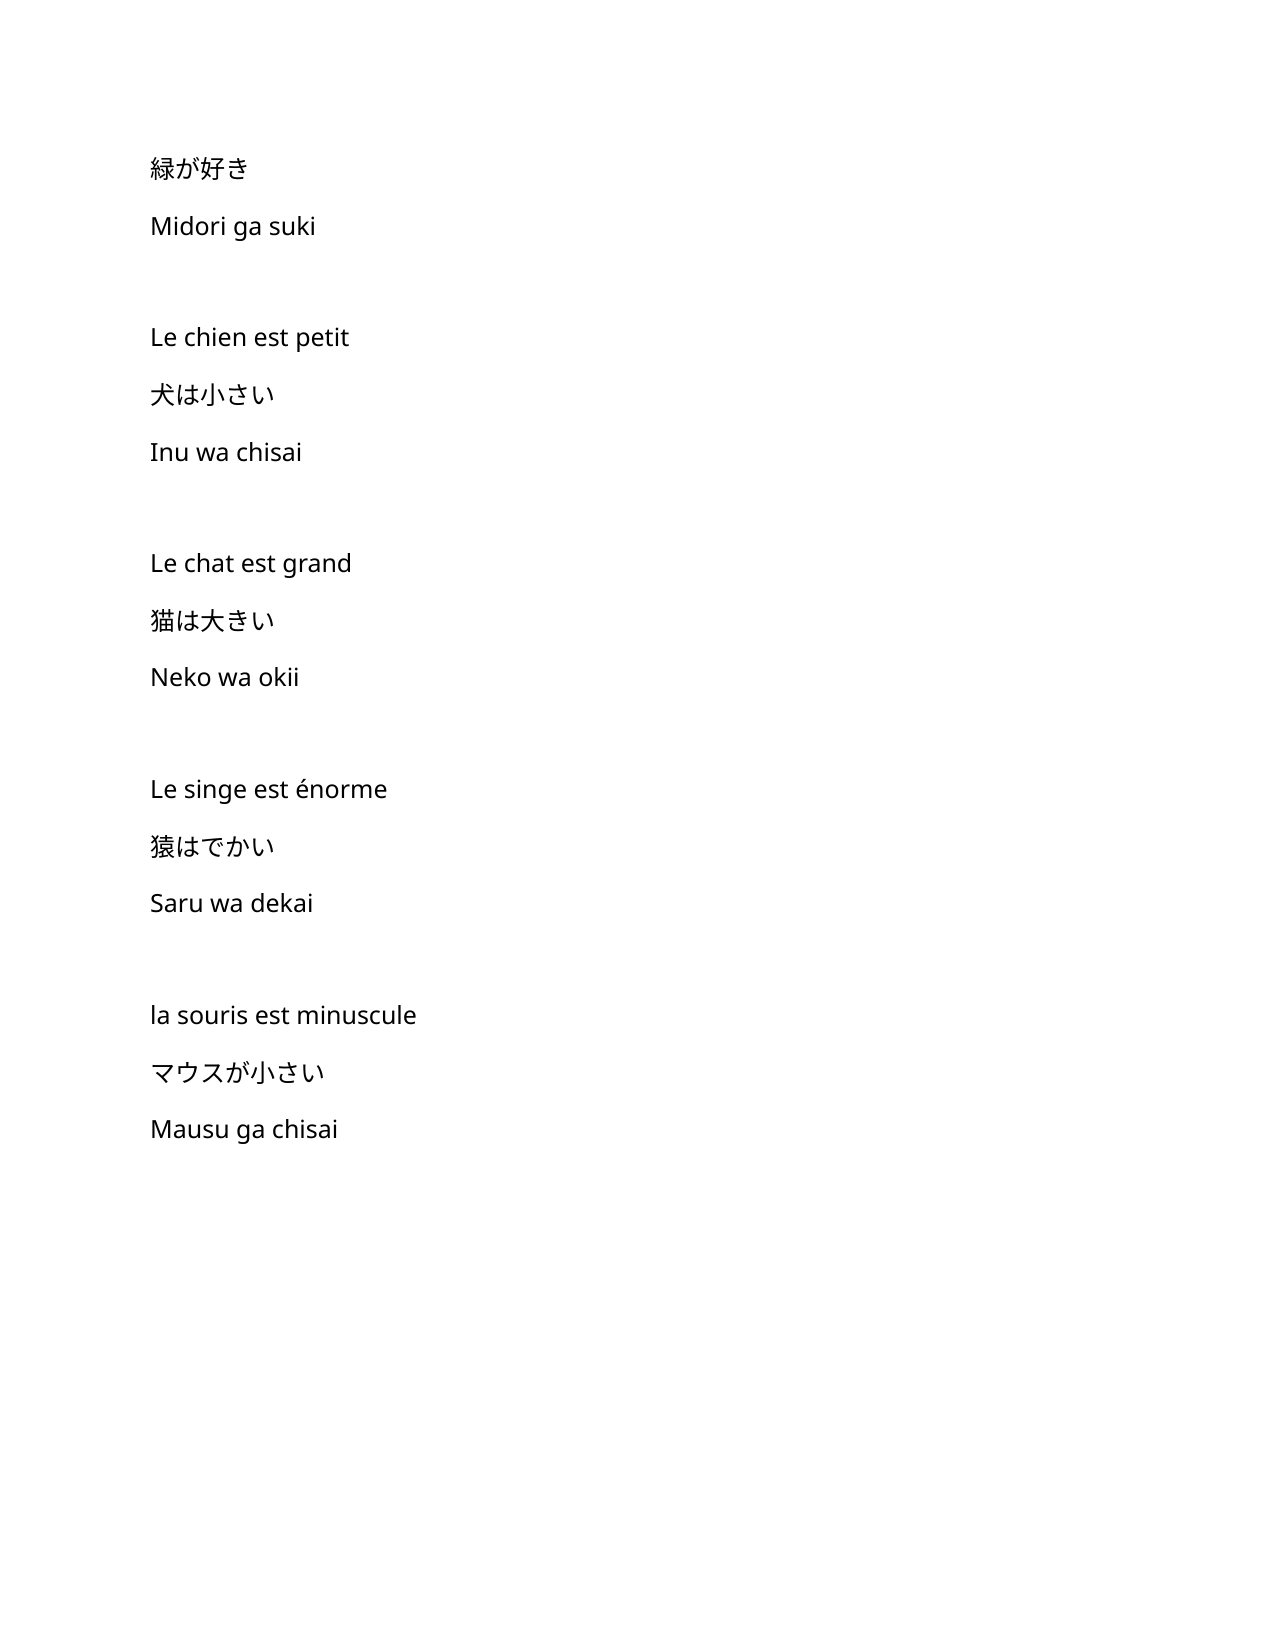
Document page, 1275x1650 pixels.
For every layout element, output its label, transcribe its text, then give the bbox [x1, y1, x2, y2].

text マウスが小さい [150, 1053, 1125, 1089]
text Le chien est petit [150, 320, 1125, 354]
text 猫は大きい [150, 602, 1125, 638]
text Mausu ga chisai [150, 1112, 1125, 1146]
text 犬は小さい [150, 376, 1125, 412]
text la souris est minuscule [150, 997, 1125, 1032]
text Midori ga suki [150, 208, 1125, 242]
text Saru wa dekai [150, 886, 1125, 920]
text 猿はでかい [150, 827, 1125, 864]
text Inu wa chisai [150, 434, 1125, 468]
text Le singe est énorme [150, 772, 1125, 806]
text Le chat est grand [150, 546, 1125, 580]
text 緑が好き [150, 150, 1125, 186]
text Neko wa okii [150, 660, 1125, 694]
